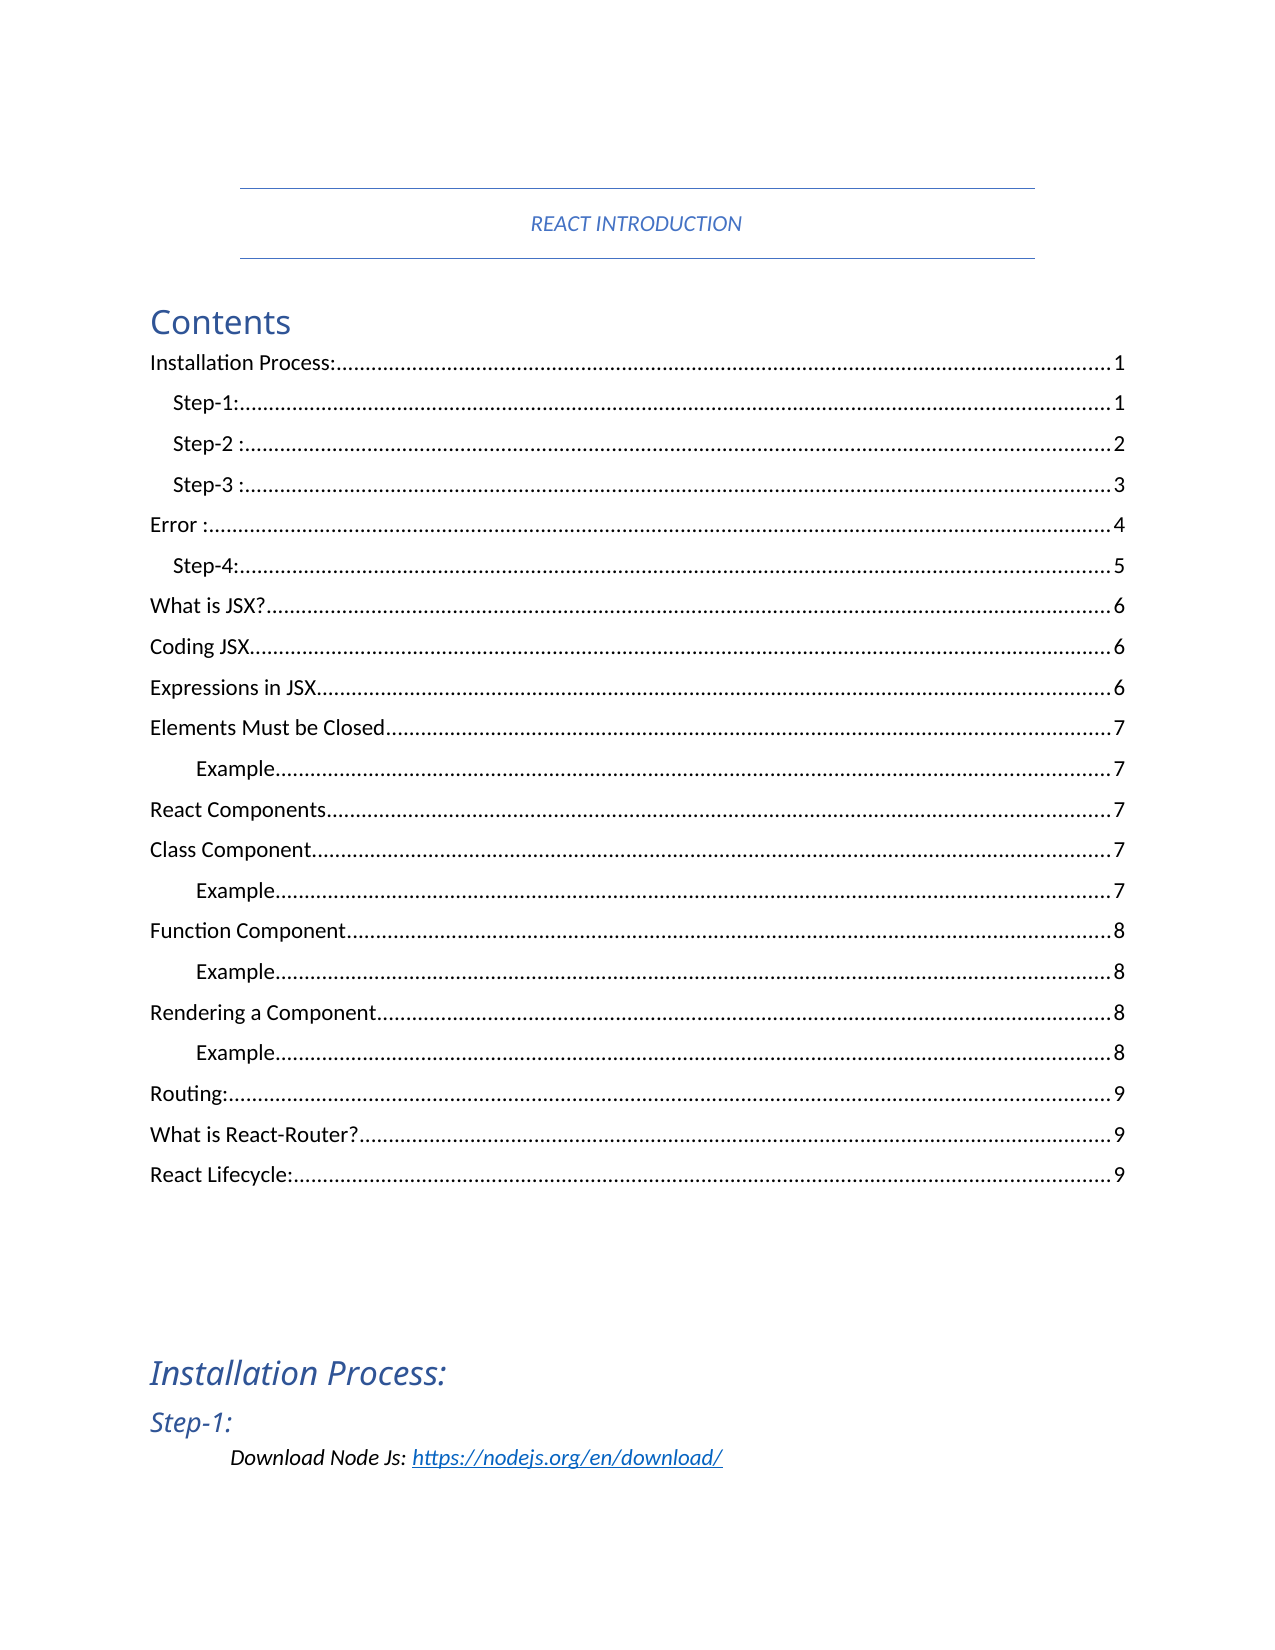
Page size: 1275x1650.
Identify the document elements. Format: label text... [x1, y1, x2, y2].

text REACT INTRODUCTION [240, 189, 1035, 258]
text Download Node Js: https://nodejs.org/en/download/ [150, 1443, 1125, 1471]
subtitle Installation Process: [150, 1350, 1125, 1395]
subtitle Step-1: [150, 1403, 1125, 1440]
